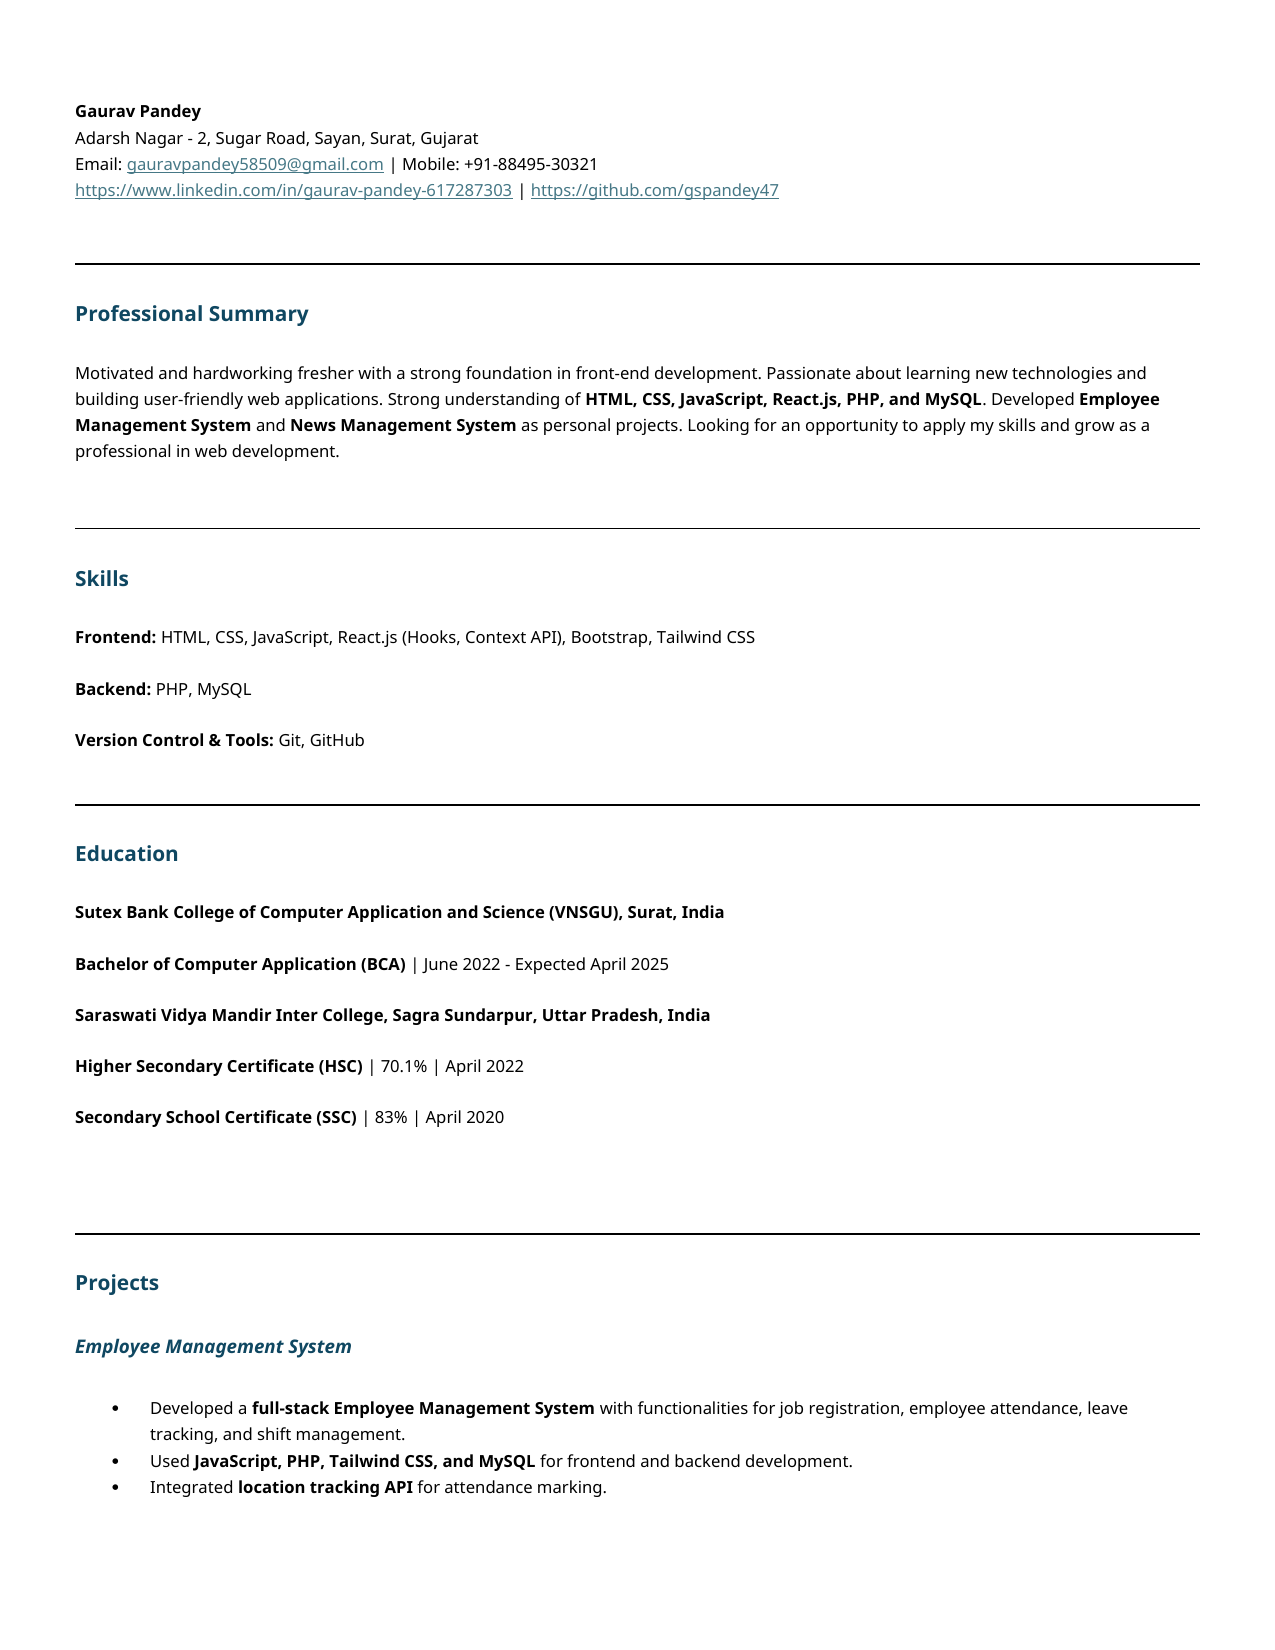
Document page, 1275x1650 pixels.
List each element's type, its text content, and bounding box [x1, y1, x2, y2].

text Frontend: HTML, CSS, JavaScript, React.js (Hooks, Context API), Bootstrap, Tailwind CSS [75, 626, 1200, 649]
subtitle Education [75, 839, 1200, 867]
text Bachelor of Computer Application (BCA) | June 2022 - Expected April 2025 [75, 952, 1200, 975]
text Higher Secondary Certificate (HSC) | 70.1% | April 2022 [75, 1055, 1200, 1077]
text Motivated and hardworking fresher with a strong foundation in front-end development. Passionate about learning new technologies and building user-friendly web applications. Strong understanding of HTML, CSS, JavaScript, React.js, PHP, and MySQL. Developed Employee Management System and News Management System as personal projects. Looking for an opportunity to apply my skills and grow as a professional in web development. [75, 361, 1200, 463]
text Gaurav Pandey Adarsh Nagar - 2, Sugar Road, Sayan, Surat, Gujarat Email: gauravpandey58509@gmail.com | Mobile: +91-88495-30321 https://www.linkedin.com/in/gaurav-pandey-617287303 | https://github.com/gspandey47 [75, 100, 1200, 201]
subtitle Professional Summary [75, 299, 1200, 328]
text Version Control & Tools: Git, GitHub [75, 728, 1200, 751]
text Secondary School Certificate (SSC) | 83% | April 2020 [75, 1106, 1200, 1129]
subtitle Projects [75, 1268, 1200, 1296]
text Saraswati Vidya Mandir Inter College, Sagra Sundarpur, Uttar Pradesh, India [75, 1003, 1200, 1026]
subtitle Employee Management System [75, 1334, 1200, 1359]
list Developed a full-stack Employee Management System with functionalities for job registration, employee attendance, leave tracking, and shift management. [112, 1397, 1200, 1446]
subtitle Skills [75, 564, 1200, 592]
text Backend: PHP, MySQL [75, 677, 1200, 700]
list Integrated location tracking API for attendance marking. [112, 1475, 1200, 1498]
text Sutex Bank College of Computer Application and Science (VNSGU), Surat, India [75, 901, 1200, 924]
list Used JavaScript, PHP, Tailwind CSS, and MySQL for frontend and backend development. [112, 1449, 1200, 1472]
